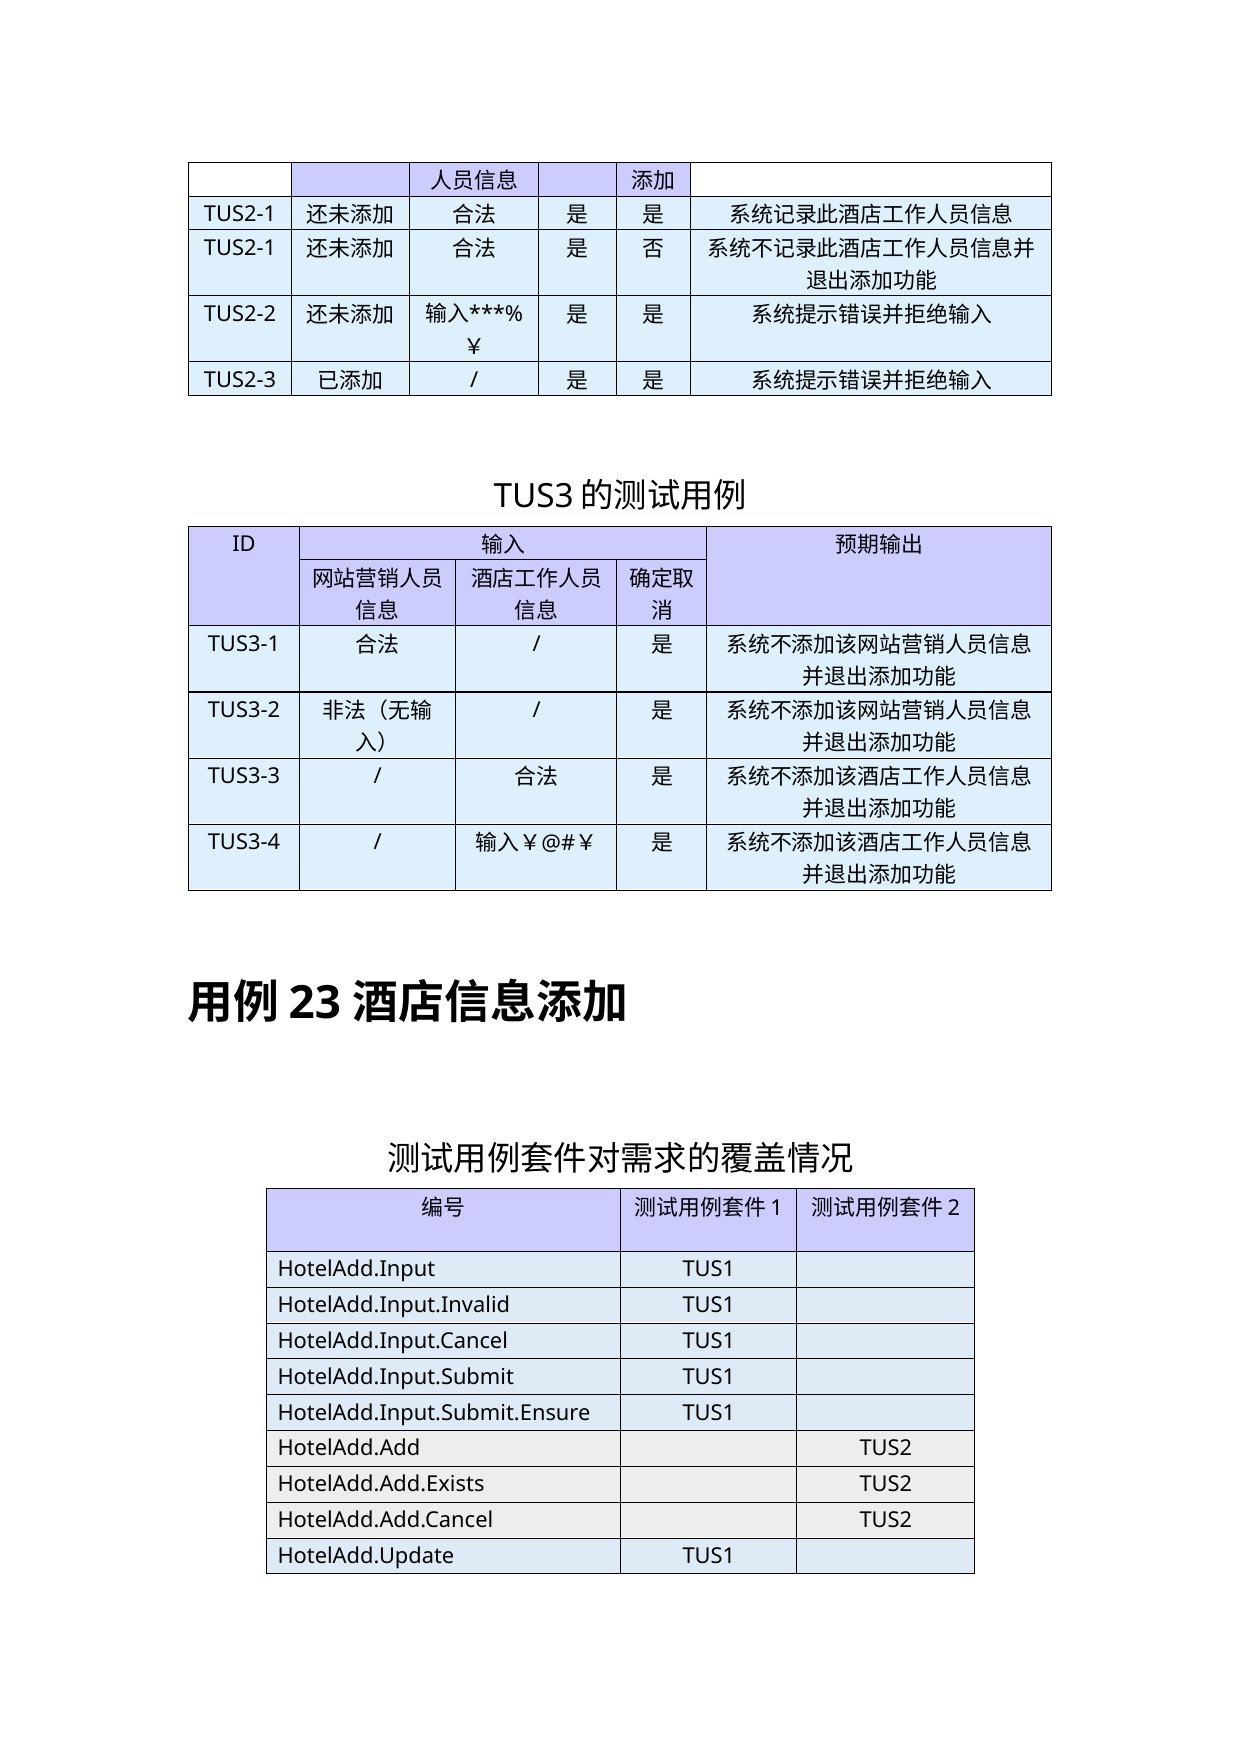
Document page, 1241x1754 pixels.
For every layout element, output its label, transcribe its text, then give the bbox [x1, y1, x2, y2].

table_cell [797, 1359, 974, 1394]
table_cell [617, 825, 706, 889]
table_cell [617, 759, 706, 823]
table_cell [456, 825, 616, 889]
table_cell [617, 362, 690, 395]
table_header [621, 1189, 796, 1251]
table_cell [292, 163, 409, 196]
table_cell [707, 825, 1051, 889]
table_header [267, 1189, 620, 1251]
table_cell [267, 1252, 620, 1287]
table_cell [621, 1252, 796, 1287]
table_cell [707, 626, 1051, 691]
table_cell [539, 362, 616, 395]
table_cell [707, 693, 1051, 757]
text 测试用例套件对需求的覆盖情况 [187, 1123, 1053, 1188]
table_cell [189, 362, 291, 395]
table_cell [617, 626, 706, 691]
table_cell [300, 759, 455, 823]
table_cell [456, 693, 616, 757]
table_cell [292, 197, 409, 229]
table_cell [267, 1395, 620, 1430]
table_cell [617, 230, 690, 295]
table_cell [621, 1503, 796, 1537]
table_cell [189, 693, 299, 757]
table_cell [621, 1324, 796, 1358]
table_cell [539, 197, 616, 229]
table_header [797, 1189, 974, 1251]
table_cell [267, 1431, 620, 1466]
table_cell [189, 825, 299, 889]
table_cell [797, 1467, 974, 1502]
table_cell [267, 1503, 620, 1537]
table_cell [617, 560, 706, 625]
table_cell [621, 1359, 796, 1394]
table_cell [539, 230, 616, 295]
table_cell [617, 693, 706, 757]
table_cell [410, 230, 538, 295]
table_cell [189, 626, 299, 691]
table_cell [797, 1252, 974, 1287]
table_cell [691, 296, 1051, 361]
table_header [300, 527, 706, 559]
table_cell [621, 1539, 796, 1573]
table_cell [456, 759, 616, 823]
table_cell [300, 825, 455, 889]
subtitle 用例23 酒店信息添加 [187, 950, 1053, 1048]
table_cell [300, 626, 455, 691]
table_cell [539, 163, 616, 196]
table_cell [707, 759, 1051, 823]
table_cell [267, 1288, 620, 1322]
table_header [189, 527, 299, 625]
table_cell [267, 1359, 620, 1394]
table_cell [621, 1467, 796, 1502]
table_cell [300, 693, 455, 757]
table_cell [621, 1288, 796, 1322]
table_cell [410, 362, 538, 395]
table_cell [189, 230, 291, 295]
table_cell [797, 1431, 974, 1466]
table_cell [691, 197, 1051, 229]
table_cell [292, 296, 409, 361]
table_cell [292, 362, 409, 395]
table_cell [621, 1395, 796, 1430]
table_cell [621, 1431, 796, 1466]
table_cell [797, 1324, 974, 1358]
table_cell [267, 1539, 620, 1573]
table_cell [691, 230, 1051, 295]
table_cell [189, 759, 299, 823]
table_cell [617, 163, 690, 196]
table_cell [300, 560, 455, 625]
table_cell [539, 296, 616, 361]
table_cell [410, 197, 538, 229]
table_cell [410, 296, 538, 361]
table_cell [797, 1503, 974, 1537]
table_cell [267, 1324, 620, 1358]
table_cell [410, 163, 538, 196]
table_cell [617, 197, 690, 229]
text TUS3的测试用例 [187, 461, 1053, 526]
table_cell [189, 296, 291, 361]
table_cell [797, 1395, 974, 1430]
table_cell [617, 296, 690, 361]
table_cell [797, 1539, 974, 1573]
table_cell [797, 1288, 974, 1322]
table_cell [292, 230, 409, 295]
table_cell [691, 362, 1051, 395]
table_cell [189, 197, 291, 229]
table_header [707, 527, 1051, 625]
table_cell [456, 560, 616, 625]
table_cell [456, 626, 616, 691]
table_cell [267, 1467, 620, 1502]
